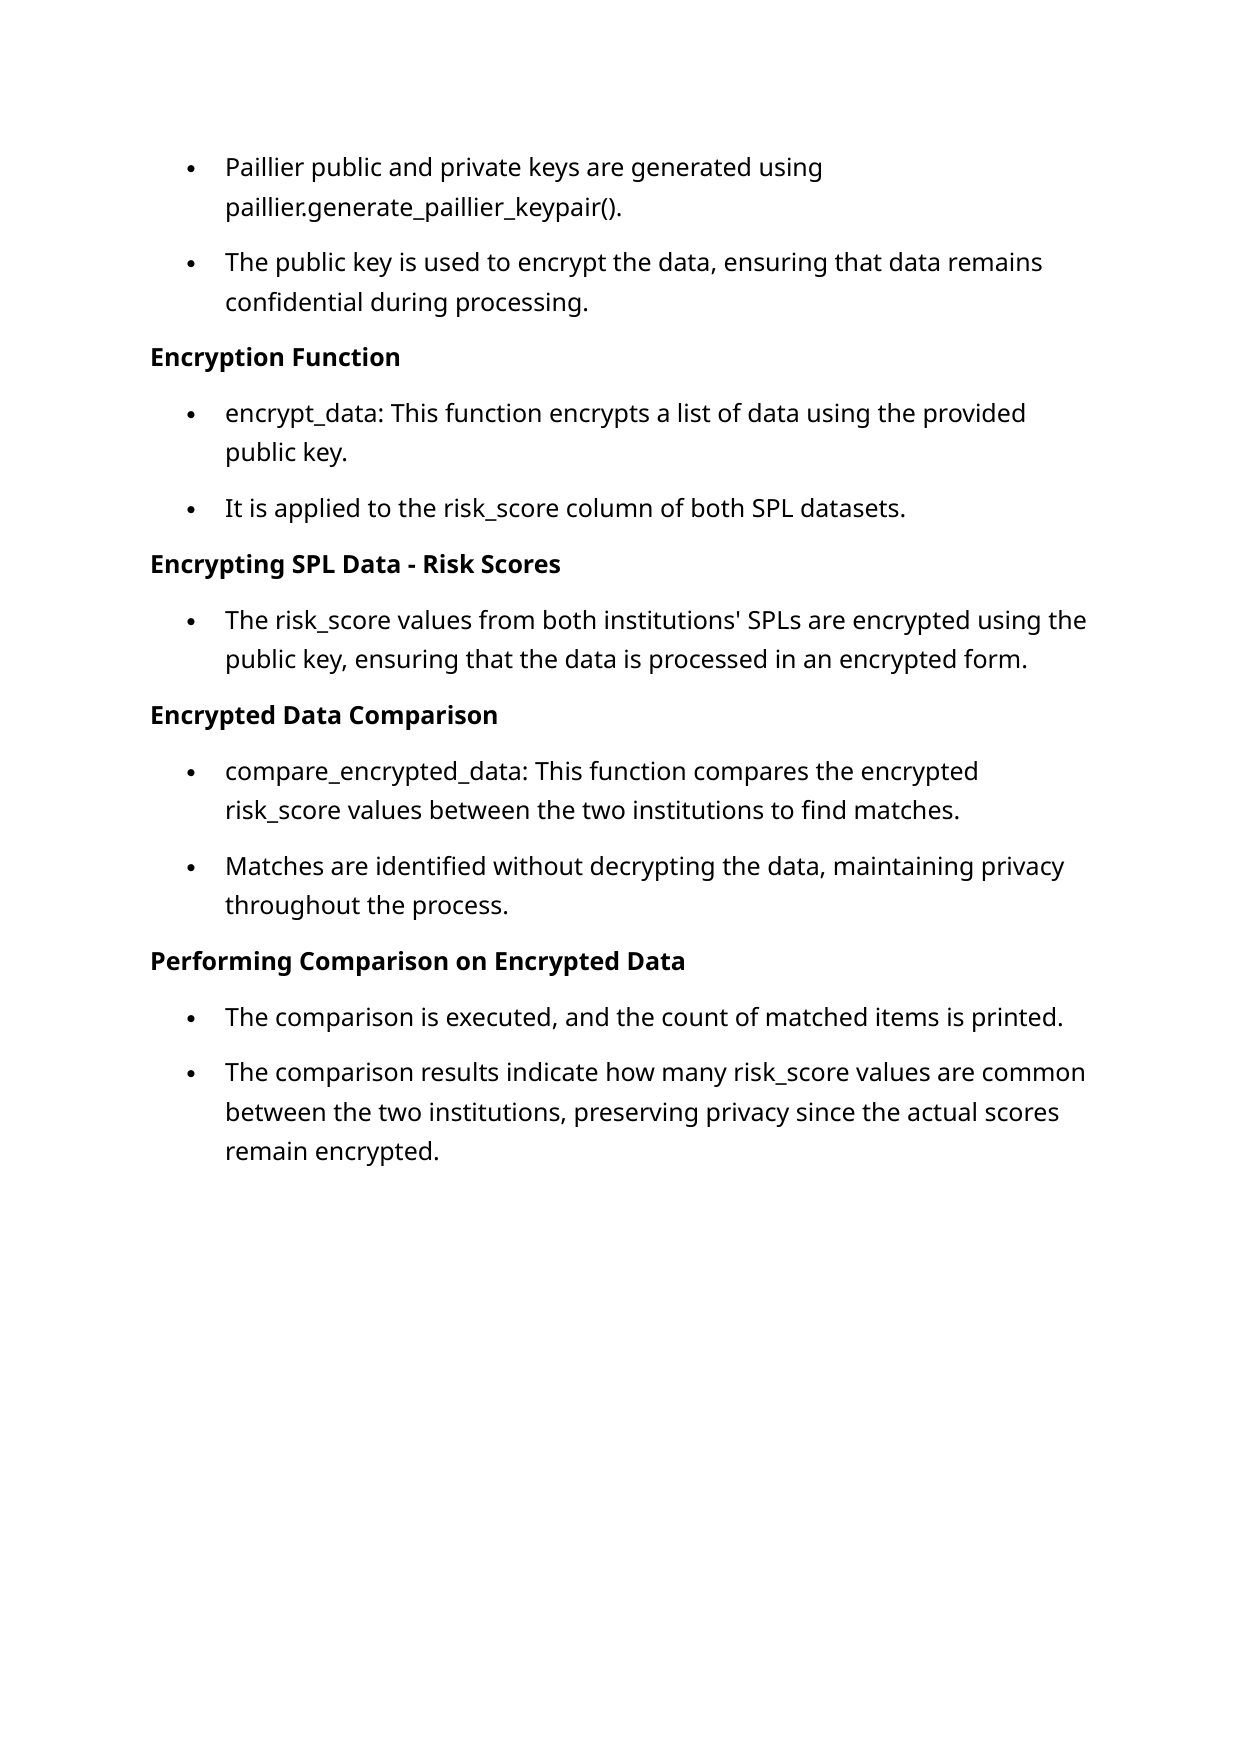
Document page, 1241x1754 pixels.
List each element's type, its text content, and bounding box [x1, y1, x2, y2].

list The risk_score values from both institutions' SPLs are encrypted using the public key, ensuring that the data is processed in an encrypted form. [187, 602, 1090, 676]
list The comparison is executed, and the count of matched items is printed. [187, 999, 1090, 1033]
text Performing Comparison on Encrypted Data [150, 943, 1090, 977]
list Matches are identified without decrypting the data, maintaining privacy throughout the process. [187, 848, 1090, 922]
text Encryption Function [150, 340, 1090, 374]
list The public key is used to encrypt the data, ensuring that data remains confidential during processing. [187, 245, 1090, 318]
list Paillier public and private keys are generated using paillier.generate_paillier_keypair(). [187, 150, 1090, 223]
list It is applied to the risk_score column of both SPL datasets. [187, 491, 1090, 525]
text Encrypted Data Comparison [150, 697, 1090, 732]
text Encrypting SPL Data - Risk Scores [150, 547, 1090, 581]
list encrypt_data: This function encrypts a list of data using the provided public key. [187, 396, 1090, 469]
list compare_encrypted_data: This function compares the encrypted risk_score values between the two institutions to find matches. [187, 753, 1090, 827]
list The comparison results indicate how many risk_score values are common between the two institutions, preserving privacy since the actual scores remain encrypted. [187, 1055, 1090, 1167]
